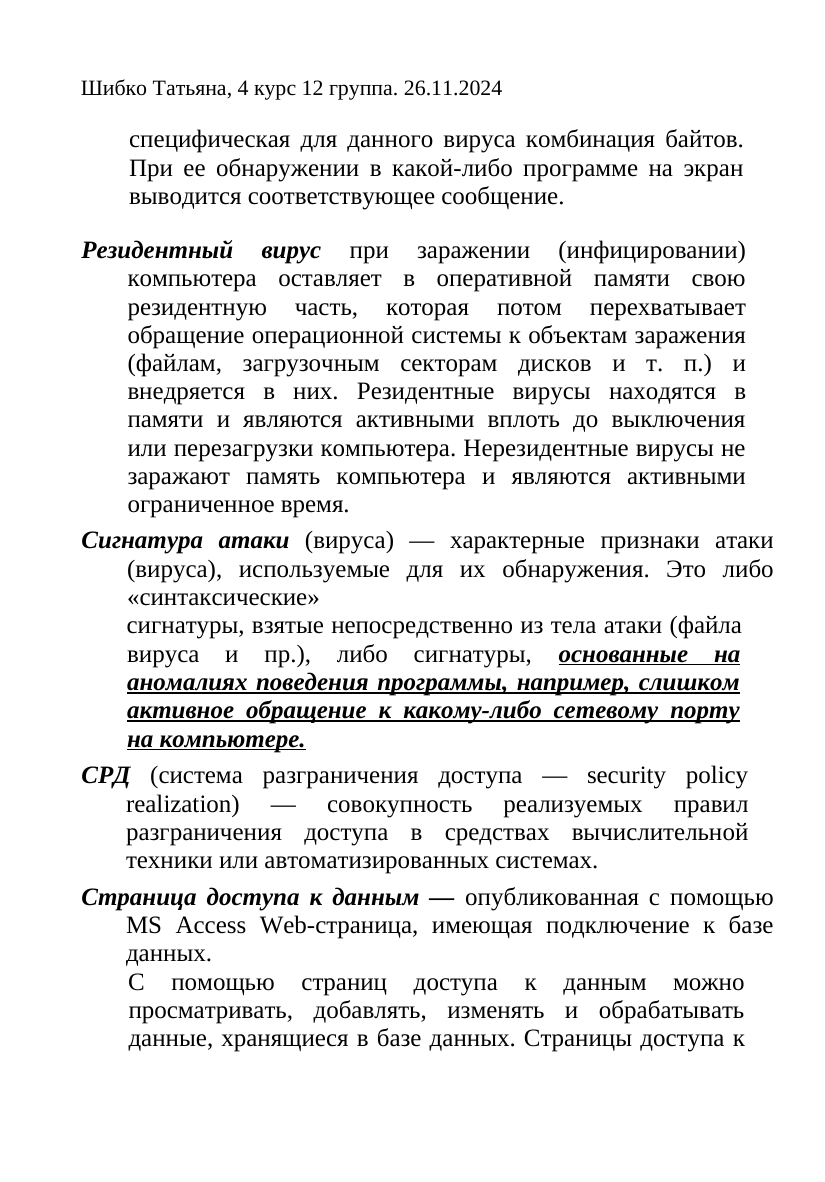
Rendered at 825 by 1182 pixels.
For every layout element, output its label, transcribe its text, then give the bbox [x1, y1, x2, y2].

text Сигнатура атаки (вируса) — характерные признаки атаки (вируса), используемые для их обнаружения. Это либо «синтаксические» [81, 526, 774, 611]
text СРД (система разграничения доступа — security policy realization) — совокупность реализуемых правил разграничения доступа в средствах вычислительной техники или автоматизированных системах. [81, 761, 749, 874]
text Резидентный вирус при заражении (инфицировании) компьютера оставляет в оперативной памяти свою резидентную часть, которая потом перехватывает обращение операционной системы к объектам заражения (файлам, загрузочным секторам дисков и т. п.) и внедряется в них. Резидентные вирусы находятся в памяти и являются активными вплоть до выключения или перезагрузки компьютера. Нерезидентные вирусы не заражают память компьютера и являются активными ограниченное время. [81, 236, 746, 518]
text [81, 125, 744, 210]
text сигнатуры, взятые непосредственно из тела атаки (файла вируса и пр.), либо сигнатуры, основанные на аномалиях поведения программы, например, слишком активное обращение к какому-либо сетевому порту на компьютере. [126, 611, 743, 752]
text Страница доступа к данным — опубликованная с помощью MS Access Web-страница, имеющая подключение к базе данных. [81, 882, 774, 967]
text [128, 967, 745, 1052]
